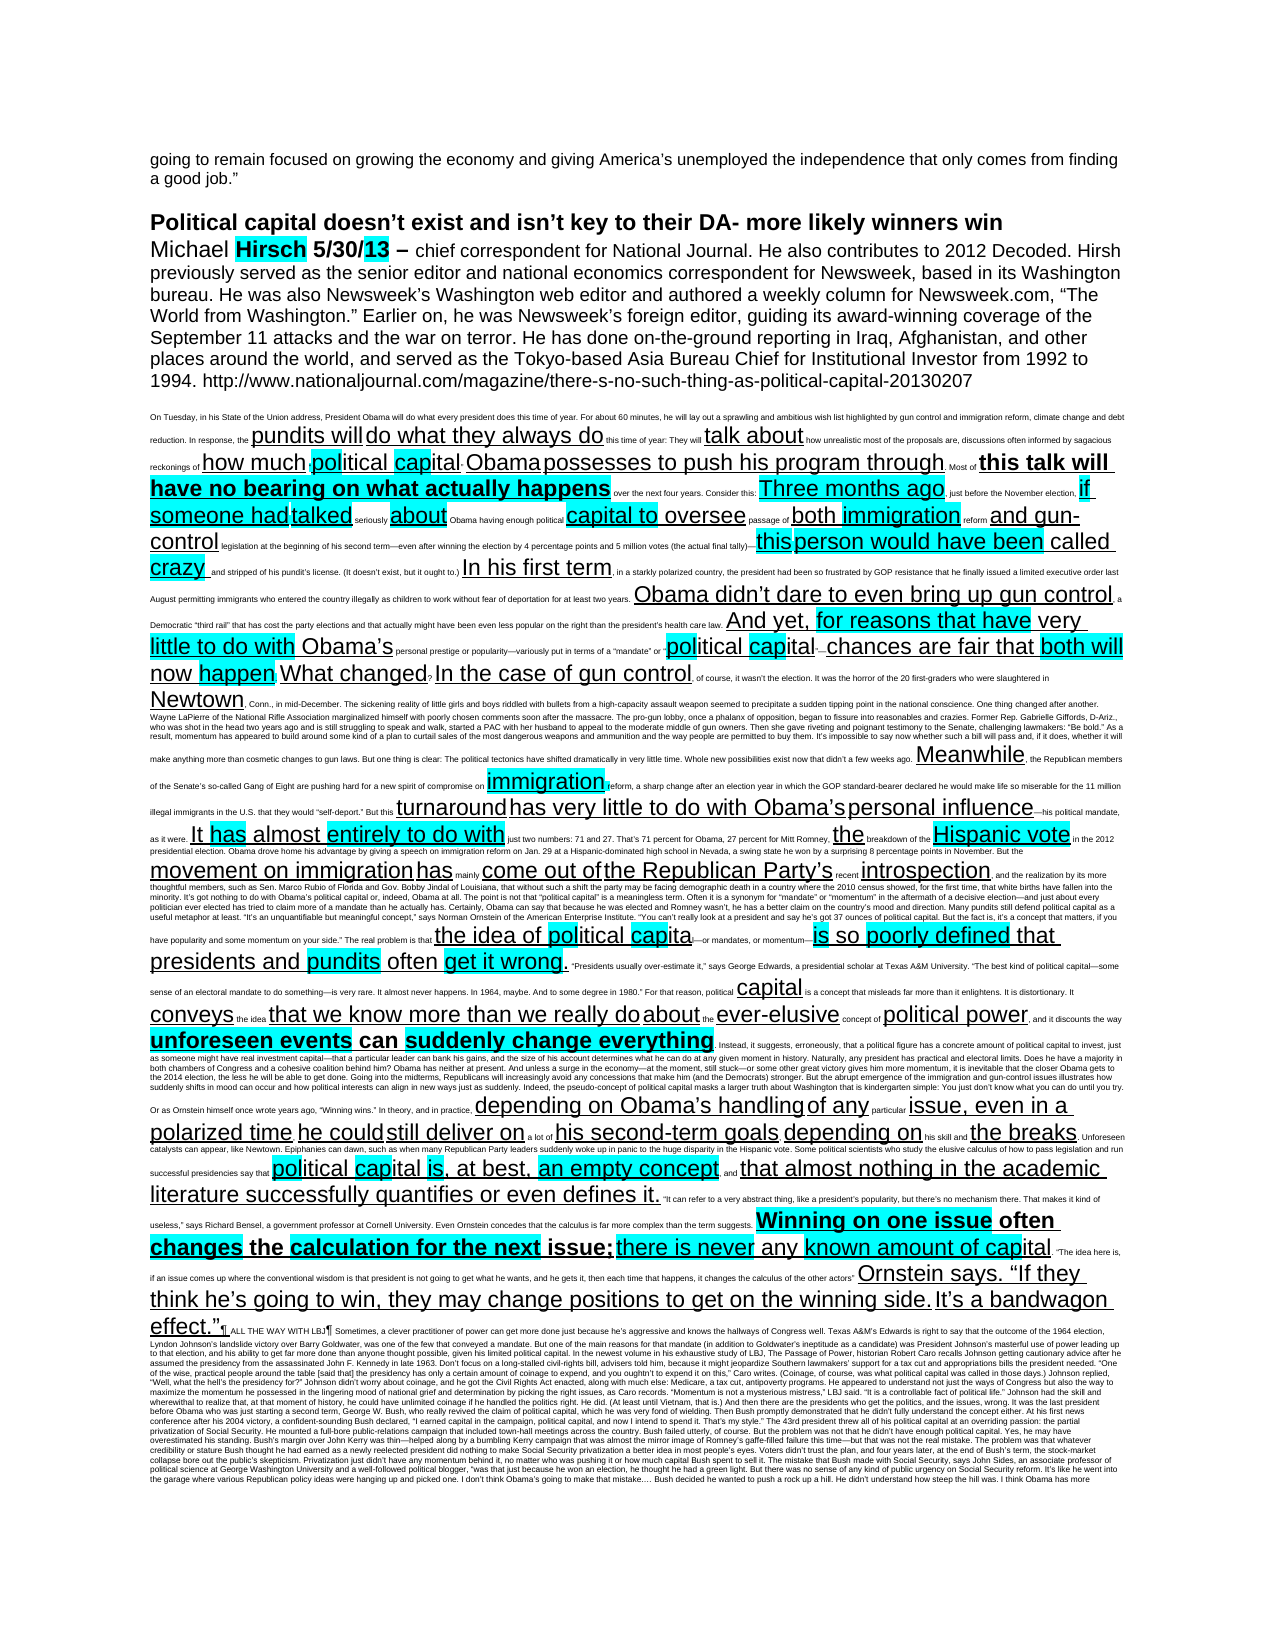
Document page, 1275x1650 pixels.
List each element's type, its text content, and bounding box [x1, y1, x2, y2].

text Michael Hirsch 5/30/13 – chief correspondent for National Journal. He also contributes to 2012 Decoded. Hirsh previously served as the senior editor and national economics correspondent for Newsweek, based in its Washington bureau. He was also Newsweek’s Washington web editor and authored a weekly column for Newsweek.com, “The World from Washington.” Earlier on, he was Newsweek’s foreign editor, guiding its award-winning coverage of the September 11 attacks and the war on terror. He has done on-the-ground reporting in Iraq, Afghanistan, and other places around the world, and served as the Tokyo-based Asia Bureau Chief for Institutional Investor from 1992 to 1994. http://www.nationaljournal.com/magazine/there-s-no-such-thing-as-political-capital-20130207 [150, 236, 1125, 391]
subtitle Political capital doesn’t exist and isn’t key to their DA- more likely winners win [150, 209, 1125, 236]
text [150, 413, 1125, 1484]
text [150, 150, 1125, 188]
